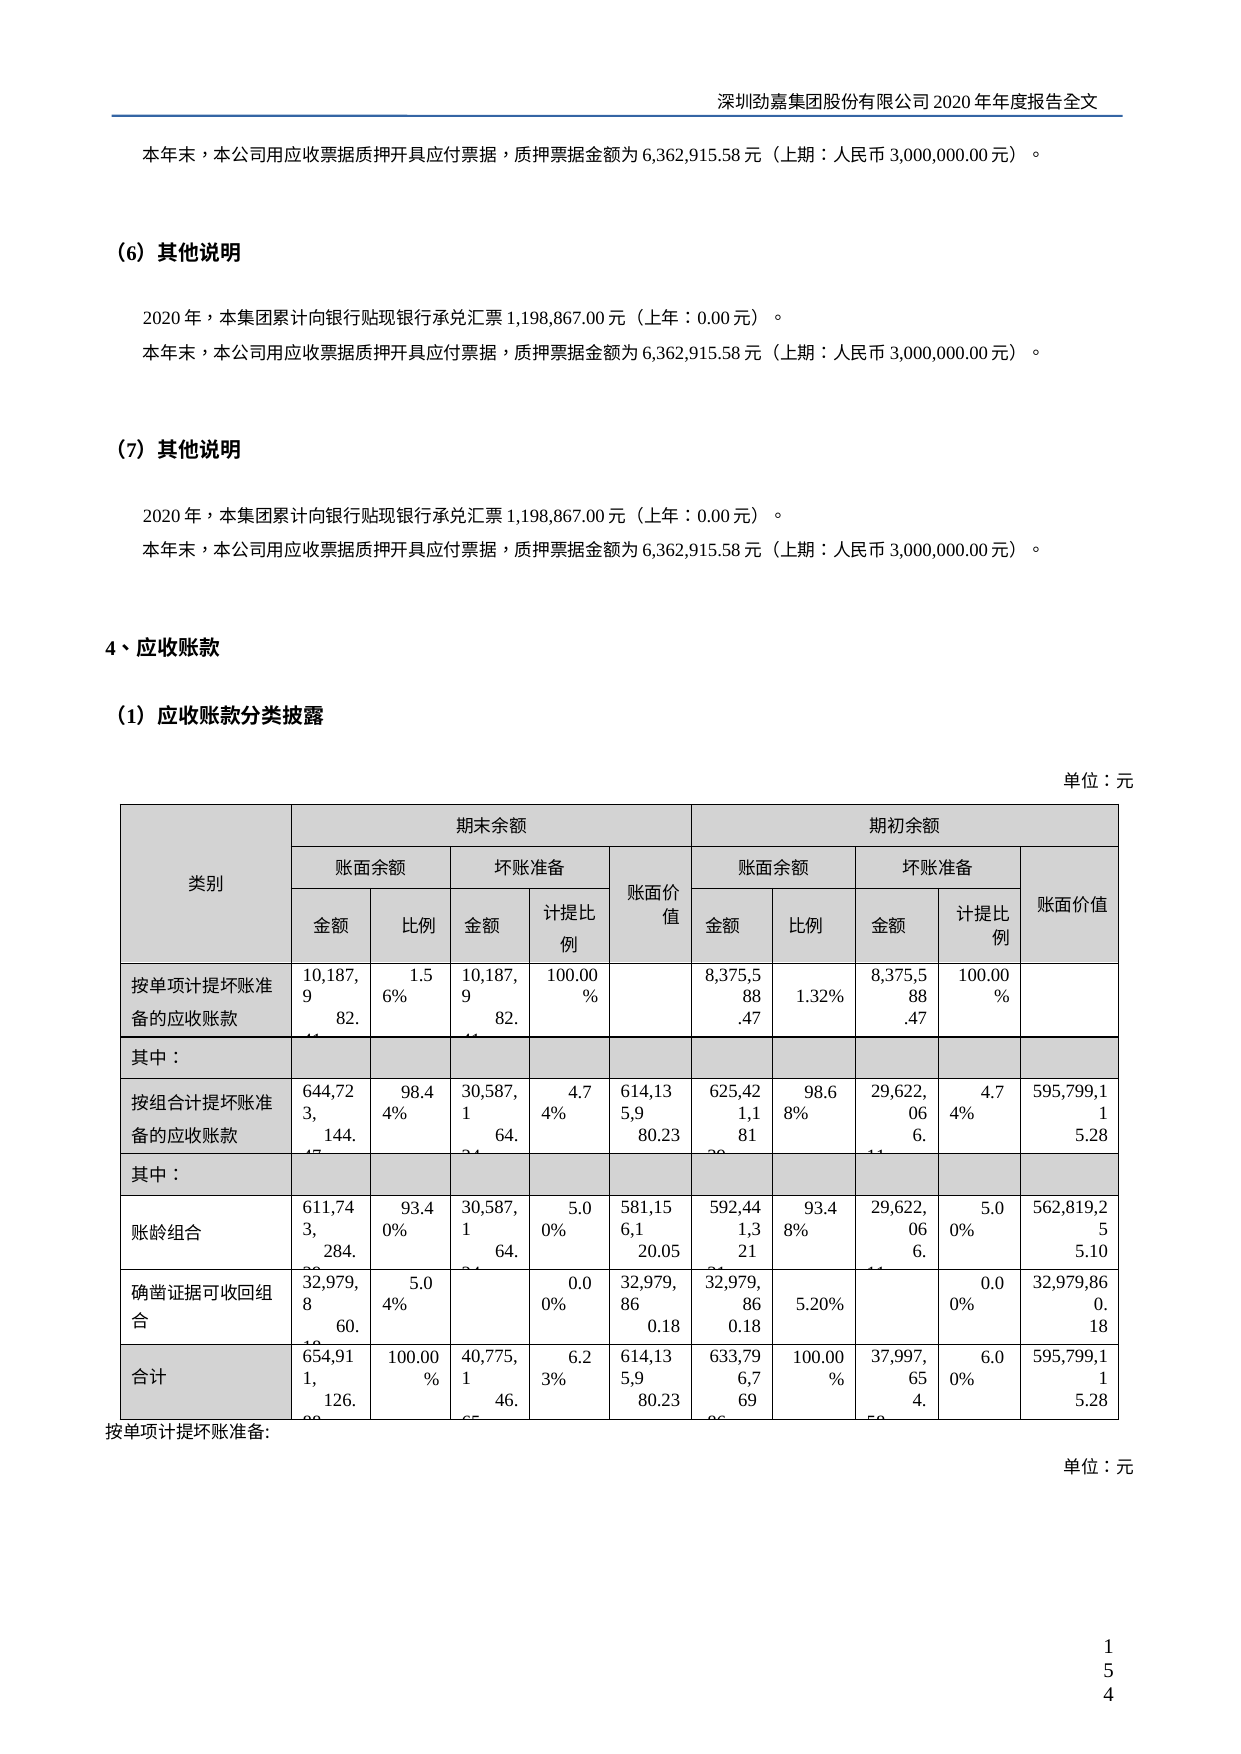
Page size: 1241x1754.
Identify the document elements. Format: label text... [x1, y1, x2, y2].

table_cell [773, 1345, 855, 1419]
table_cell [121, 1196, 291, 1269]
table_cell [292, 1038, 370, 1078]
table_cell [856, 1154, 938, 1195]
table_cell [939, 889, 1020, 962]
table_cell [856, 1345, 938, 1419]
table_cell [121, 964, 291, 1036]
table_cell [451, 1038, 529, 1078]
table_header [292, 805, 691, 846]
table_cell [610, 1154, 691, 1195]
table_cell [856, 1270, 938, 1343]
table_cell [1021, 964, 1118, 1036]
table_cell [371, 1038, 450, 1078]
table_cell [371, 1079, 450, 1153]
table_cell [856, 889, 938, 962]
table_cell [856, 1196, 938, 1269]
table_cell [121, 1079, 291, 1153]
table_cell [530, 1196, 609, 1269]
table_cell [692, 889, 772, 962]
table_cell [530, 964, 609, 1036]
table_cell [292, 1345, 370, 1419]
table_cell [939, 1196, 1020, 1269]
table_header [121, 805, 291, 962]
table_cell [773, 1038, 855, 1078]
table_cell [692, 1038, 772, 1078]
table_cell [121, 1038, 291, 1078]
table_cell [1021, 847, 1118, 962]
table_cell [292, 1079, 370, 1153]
text 单位：元 [105, 769, 1134, 793]
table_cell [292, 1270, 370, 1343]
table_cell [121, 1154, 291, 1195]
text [105, 306, 1134, 330]
text 2020年，本集团累计向银行贴现银行承兑汇票1,198,867.00元（上年：0.00元）。 [105, 503, 1134, 527]
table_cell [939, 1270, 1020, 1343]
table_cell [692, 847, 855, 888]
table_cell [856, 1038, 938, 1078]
text （1）应收账款分类披露 [105, 701, 1134, 729]
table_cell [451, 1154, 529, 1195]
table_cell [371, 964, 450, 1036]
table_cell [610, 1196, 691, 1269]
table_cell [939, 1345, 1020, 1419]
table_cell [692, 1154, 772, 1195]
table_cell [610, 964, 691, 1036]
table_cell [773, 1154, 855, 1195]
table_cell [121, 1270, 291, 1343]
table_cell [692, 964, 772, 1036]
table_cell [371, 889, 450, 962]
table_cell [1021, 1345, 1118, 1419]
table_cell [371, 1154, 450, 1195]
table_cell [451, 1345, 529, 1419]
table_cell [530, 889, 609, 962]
text （7）其他说明 [105, 435, 1134, 464]
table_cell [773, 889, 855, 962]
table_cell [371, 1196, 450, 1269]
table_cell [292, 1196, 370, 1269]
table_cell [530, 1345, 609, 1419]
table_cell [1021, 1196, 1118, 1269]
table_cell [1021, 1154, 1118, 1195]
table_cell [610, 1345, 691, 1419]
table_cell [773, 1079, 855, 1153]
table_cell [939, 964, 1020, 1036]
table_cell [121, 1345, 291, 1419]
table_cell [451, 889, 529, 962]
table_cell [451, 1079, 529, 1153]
text （6）其他说明 [105, 238, 1134, 266]
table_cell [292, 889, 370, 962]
text 按单项计提坏账准备: [105, 1420, 1134, 1444]
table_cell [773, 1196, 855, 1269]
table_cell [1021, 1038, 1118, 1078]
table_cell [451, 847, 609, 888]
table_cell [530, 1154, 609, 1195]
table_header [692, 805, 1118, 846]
text 单位：元 [105, 1454, 1134, 1479]
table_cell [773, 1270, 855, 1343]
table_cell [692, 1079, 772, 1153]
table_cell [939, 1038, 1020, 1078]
text 本年末，本公司用应收票据质押开具应付票据，质押票据金额为6,362,915.58元（上期：人民币3,000,000.00元）。 [105, 340, 1134, 364]
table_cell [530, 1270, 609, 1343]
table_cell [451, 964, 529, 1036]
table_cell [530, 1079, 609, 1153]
text 本年末，本公司用应收票据质押开具应付票据，质押票据金额为6,362,915.58元（上期：人民币3,000,000.00元）。 [105, 538, 1134, 562]
text 本年末，本公司用应收票据质押开具应付票据，质押票据金额为6,362,915.58元（上期：人民币3,000,000.00元）。 [105, 143, 1134, 167]
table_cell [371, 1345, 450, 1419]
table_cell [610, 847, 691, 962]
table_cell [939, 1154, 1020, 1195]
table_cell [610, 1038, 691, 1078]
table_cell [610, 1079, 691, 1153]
text 4、应收账款 [105, 633, 1134, 661]
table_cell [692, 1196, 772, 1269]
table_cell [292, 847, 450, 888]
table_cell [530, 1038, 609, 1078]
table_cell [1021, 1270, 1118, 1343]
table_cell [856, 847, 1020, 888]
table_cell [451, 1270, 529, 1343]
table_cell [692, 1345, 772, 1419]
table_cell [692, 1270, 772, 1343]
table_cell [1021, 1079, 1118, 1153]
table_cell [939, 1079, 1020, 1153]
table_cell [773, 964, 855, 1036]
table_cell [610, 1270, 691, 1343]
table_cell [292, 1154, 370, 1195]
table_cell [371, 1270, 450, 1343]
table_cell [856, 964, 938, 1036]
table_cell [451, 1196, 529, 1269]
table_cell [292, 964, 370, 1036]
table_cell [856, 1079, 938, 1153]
